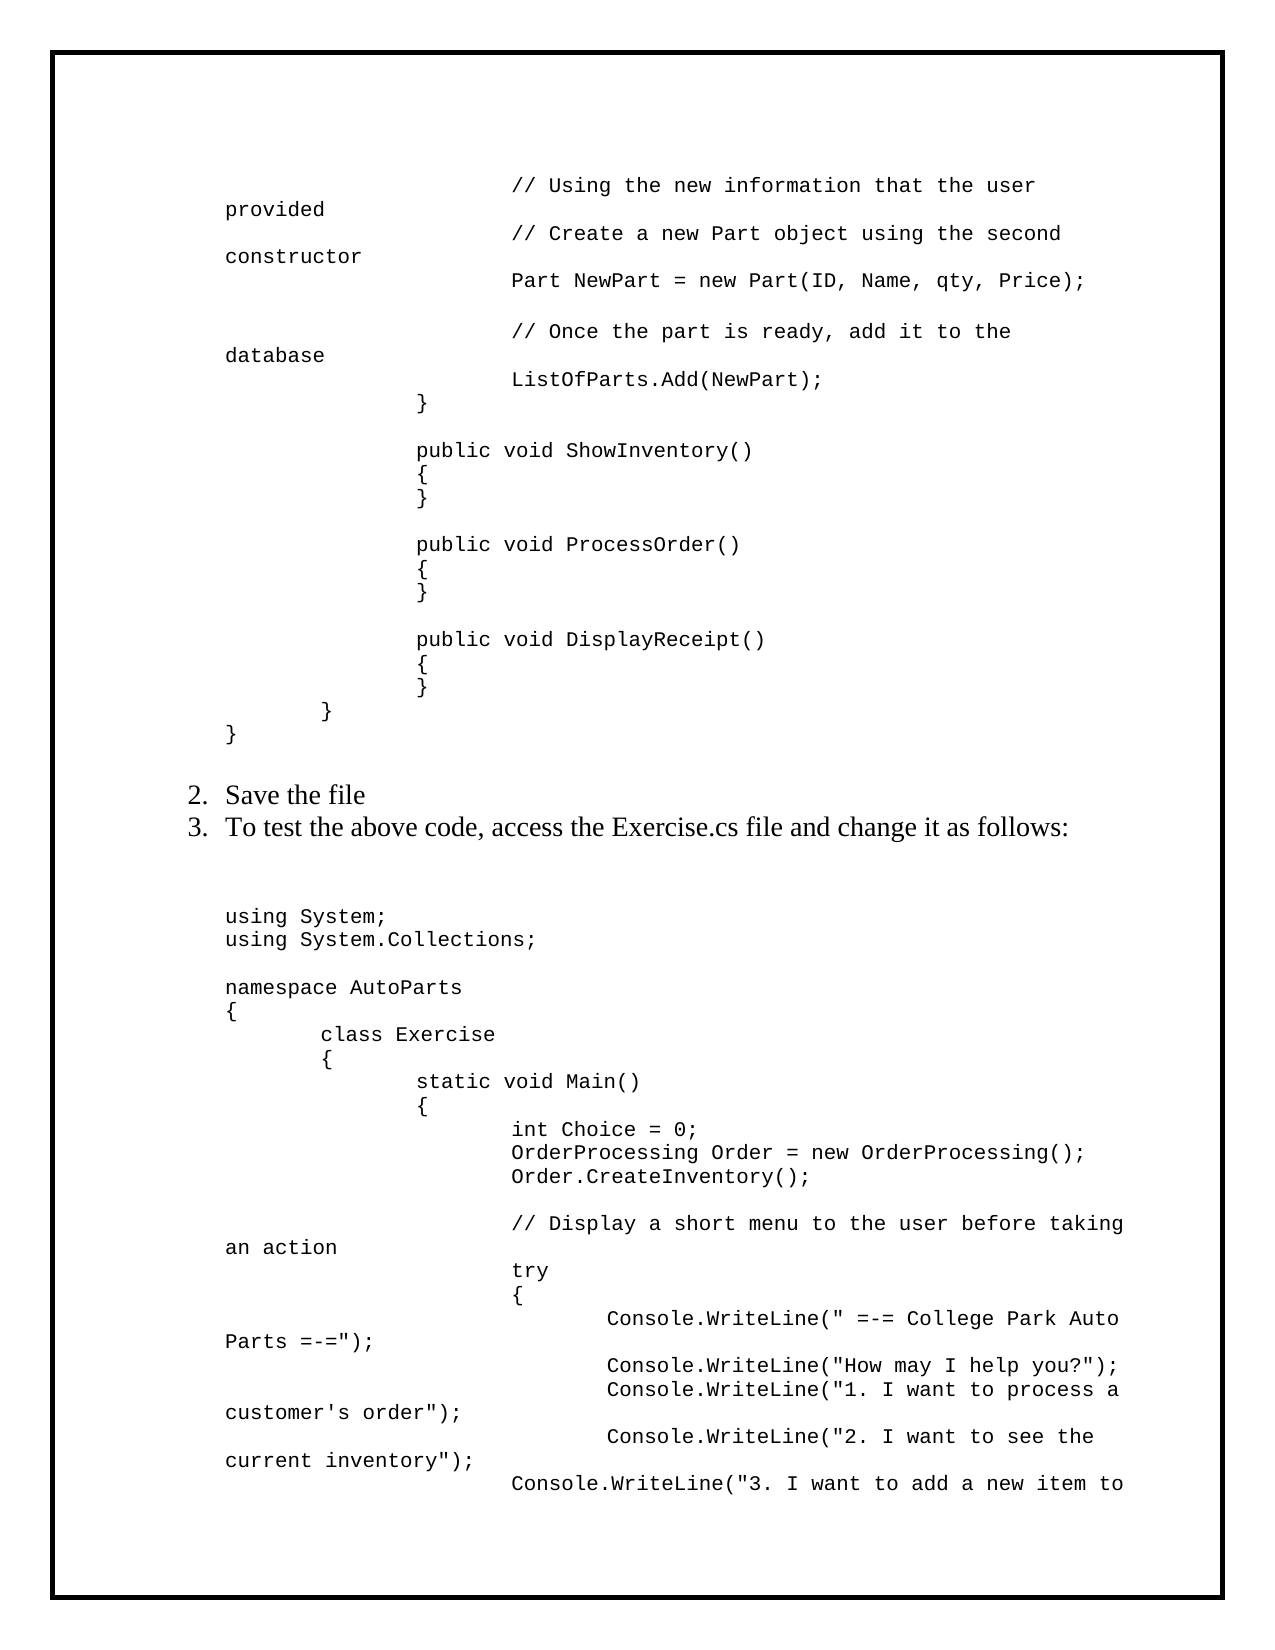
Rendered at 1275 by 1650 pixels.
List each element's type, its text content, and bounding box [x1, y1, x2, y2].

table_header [224, 150, 1092, 749]
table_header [224, 904, 1161, 1498]
list Save the file [187, 778, 1125, 810]
list To test the above code, access the Exercise.cs file and change it as follows: [187, 810, 1125, 875]
